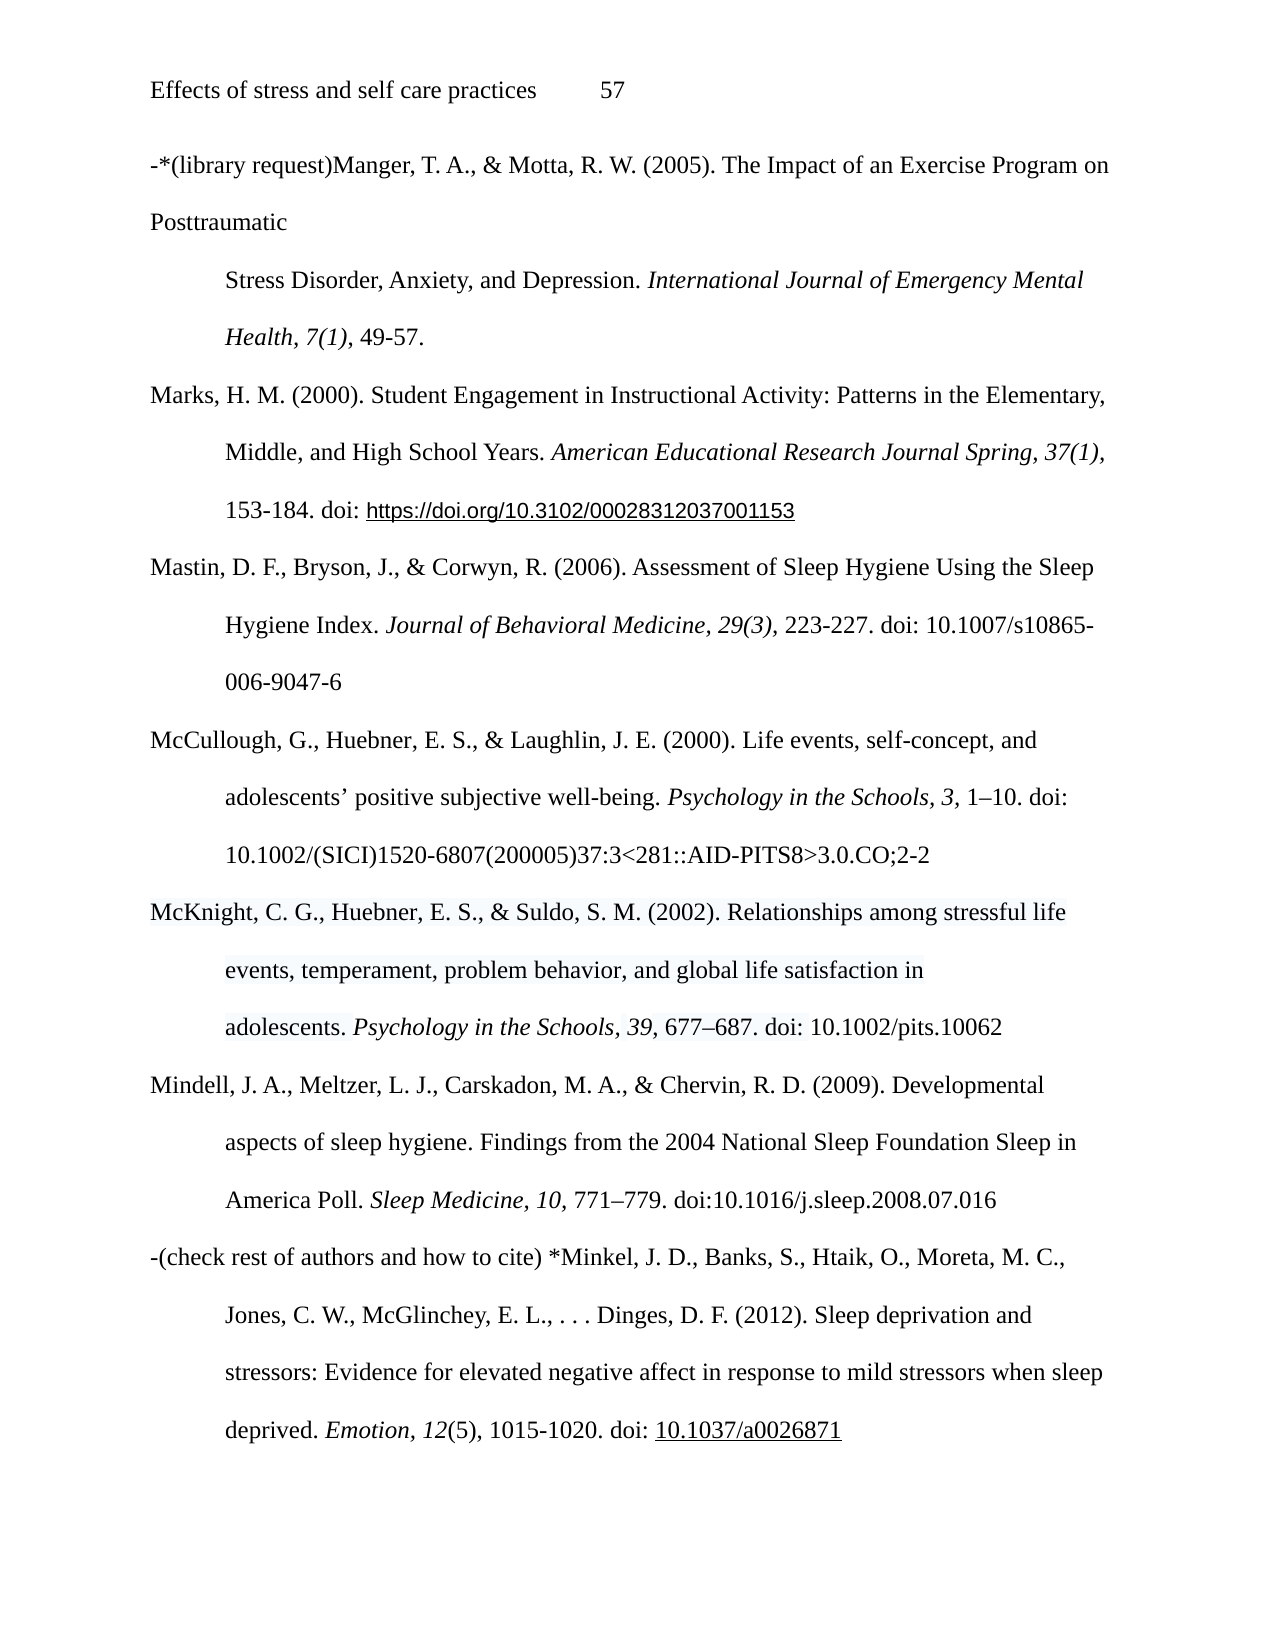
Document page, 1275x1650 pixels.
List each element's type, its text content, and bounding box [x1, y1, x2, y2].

text McCullough, G., Huebner, E. S., & Laughlin, J. E. (2000). Life events, self-concept, and [150, 725, 1125, 754]
text adolescents’ positive subjective well-being. Psychology in the Schools, 3, 1–10. doi: 10.1002/(SICI)1520-6807(200005)37:3<281::AID-PITS8>3.0.CO;2-2 [225, 782, 1125, 869]
text events, temperament, problem behavior, and global life satisfaction in adolescents. Psychology in the Schools, 39, 677–687. doi: 10.1002/pits.10062 [225, 955, 1125, 1041]
text McKnight, C. G., Huebner, E. S., & Suldo, S. M. (2002). Relationships among stressful life [150, 897, 1125, 926]
text Jones, C. W., McGlinchey, E. L., . . . Dinges, D. F. (2012). Sleep deprivation and stressors: Evidence for elevated negative affect in response to mild stressors when sleep deprived. Emotion, 12(5), 1015-1020. doi: 10.1037/a0026871 [225, 1300, 1125, 1444]
text Mastin, D. F., Bryson, J., & Corwyn, R. (2006). Assessment of Sleep Hygiene Using the Sleep [150, 552, 1125, 581]
text Stress Disorder, Anxiety, and Depression. International Journal of Emergency Mental Health, 7(1), 49-57. [225, 265, 1125, 351]
text Hygiene Index. Journal of Behavioral Medicine, 29(3), 223-227. doi: 10.1007/s10865-006-9047-6 [225, 610, 1125, 696]
text Middle, and High School Years. American Educational Research Journal Spring, 37(1), 153-184. doi: https://doi.org/10.3102/00028312037001153 [225, 437, 1125, 524]
text -*(library request)Manger, T. A., & Motta, R. W. (2005). The Impact of an Exercise Program on Posttraumatic [150, 150, 1125, 236]
text aspects of sleep hygiene. Findings from the 2004 National Sleep Foundation Sleep in America Poll. Sleep Medicine, 10, 771–779. doi:10.1016/j.sleep.2008.07.016 [225, 1127, 1125, 1214]
text Mindell, J. A., Meltzer, L. J., Carskadon, M. A., & Chervin, R. D. (2009). Developmental [150, 1070, 1125, 1099]
text -(check rest of authors and how to cite) *Minkel, J. D., Banks, S., Htaik, O., Moreta, M. C., [150, 1242, 1125, 1271]
text Marks, H. M. (2000). Student Engagement in Instructional Activity: Patterns in the Elementary, [150, 380, 1125, 409]
